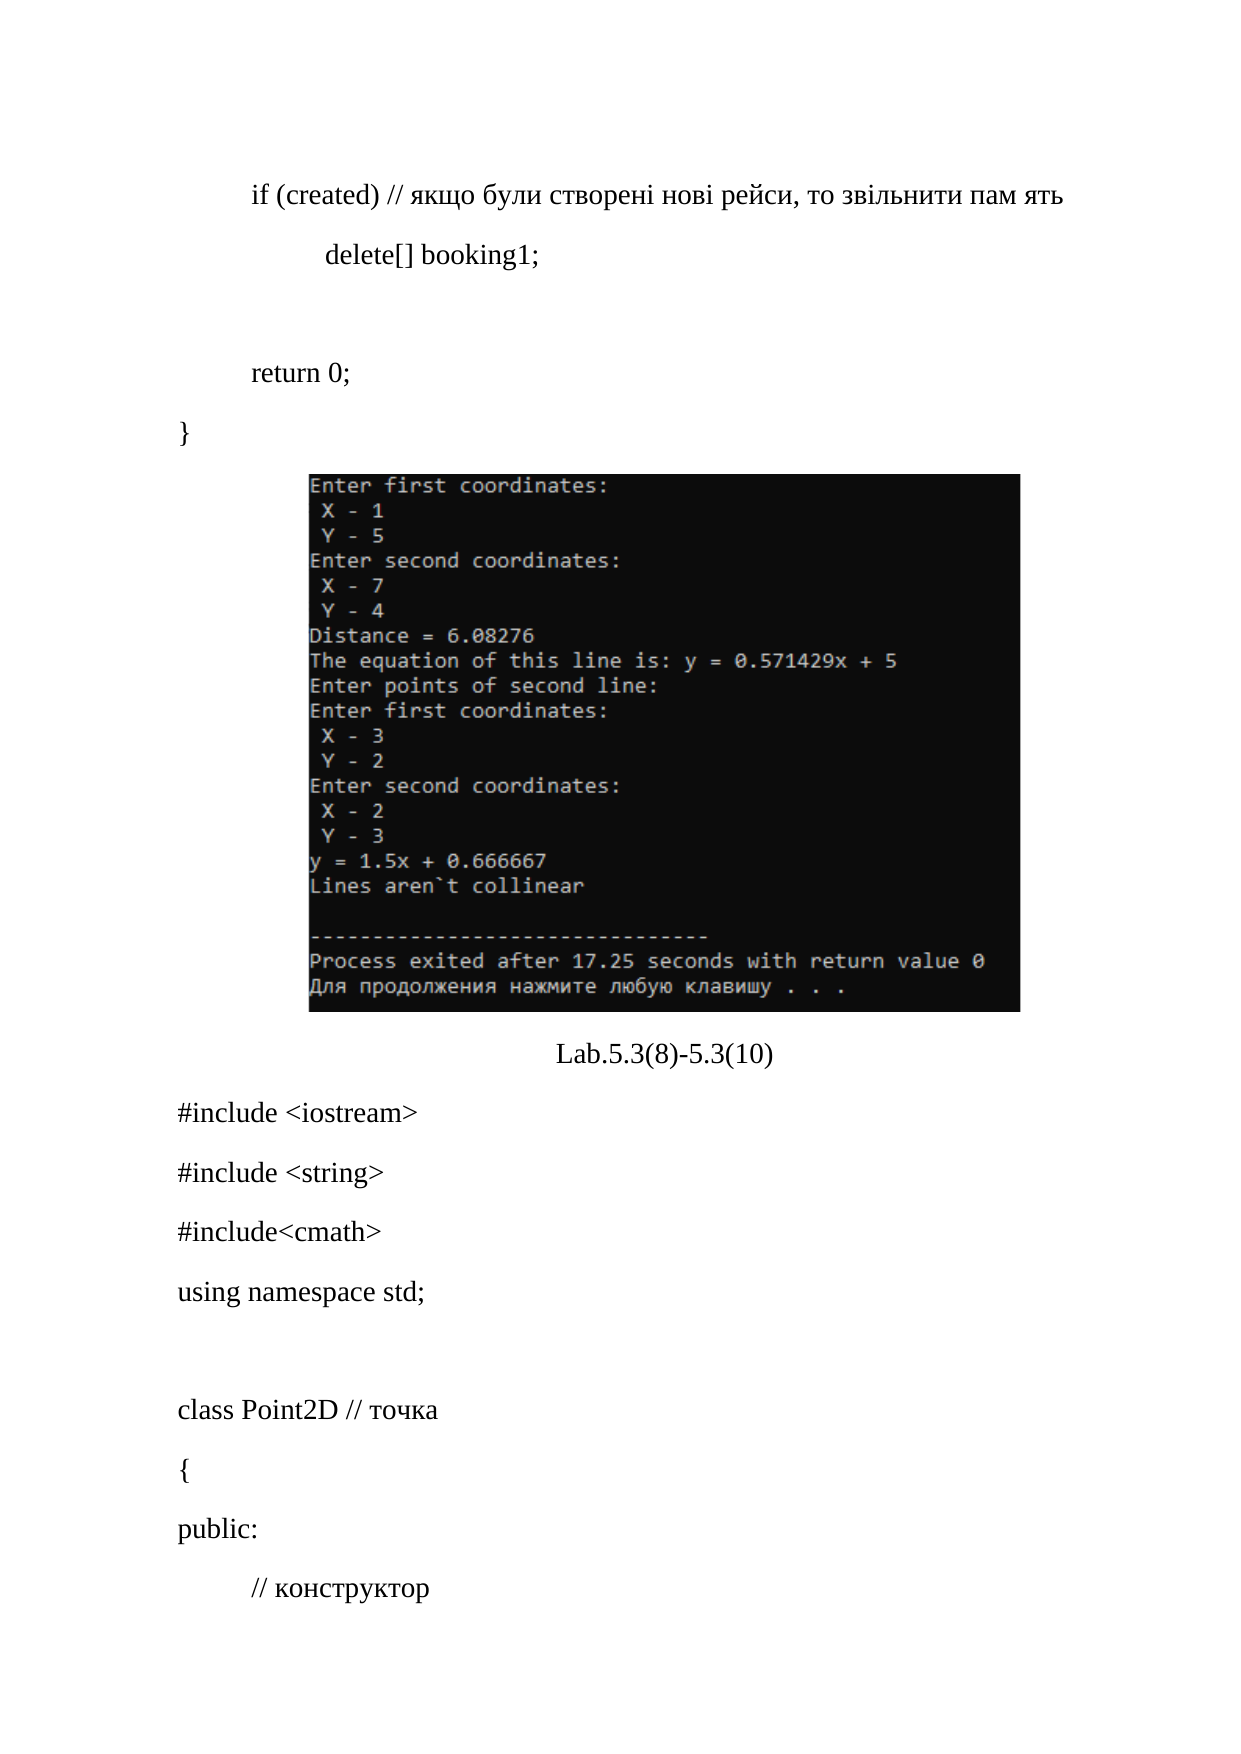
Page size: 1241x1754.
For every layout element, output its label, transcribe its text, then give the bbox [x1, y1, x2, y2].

text delete[] booking1; [177, 237, 1152, 270]
text #include <iostream> [177, 1096, 1152, 1129]
text return 0; [177, 356, 1152, 389]
text Lab.5.3(8)-5.3(10) [177, 1036, 1152, 1070]
text // конструктор [177, 1571, 1152, 1604]
text #include <string> [177, 1155, 1152, 1188]
text public: [177, 1511, 1152, 1545]
text using namespace std; [177, 1274, 1152, 1307]
text { [177, 1452, 1152, 1485]
text } [177, 415, 1152, 448]
text if (created) // якщо були створені нові рейси, то звільнити пам ять [177, 177, 1152, 211]
text #include<cmath> [177, 1214, 1152, 1248]
picture [308, 474, 1021, 1012]
text class Point2D // точка [177, 1392, 1152, 1426]
